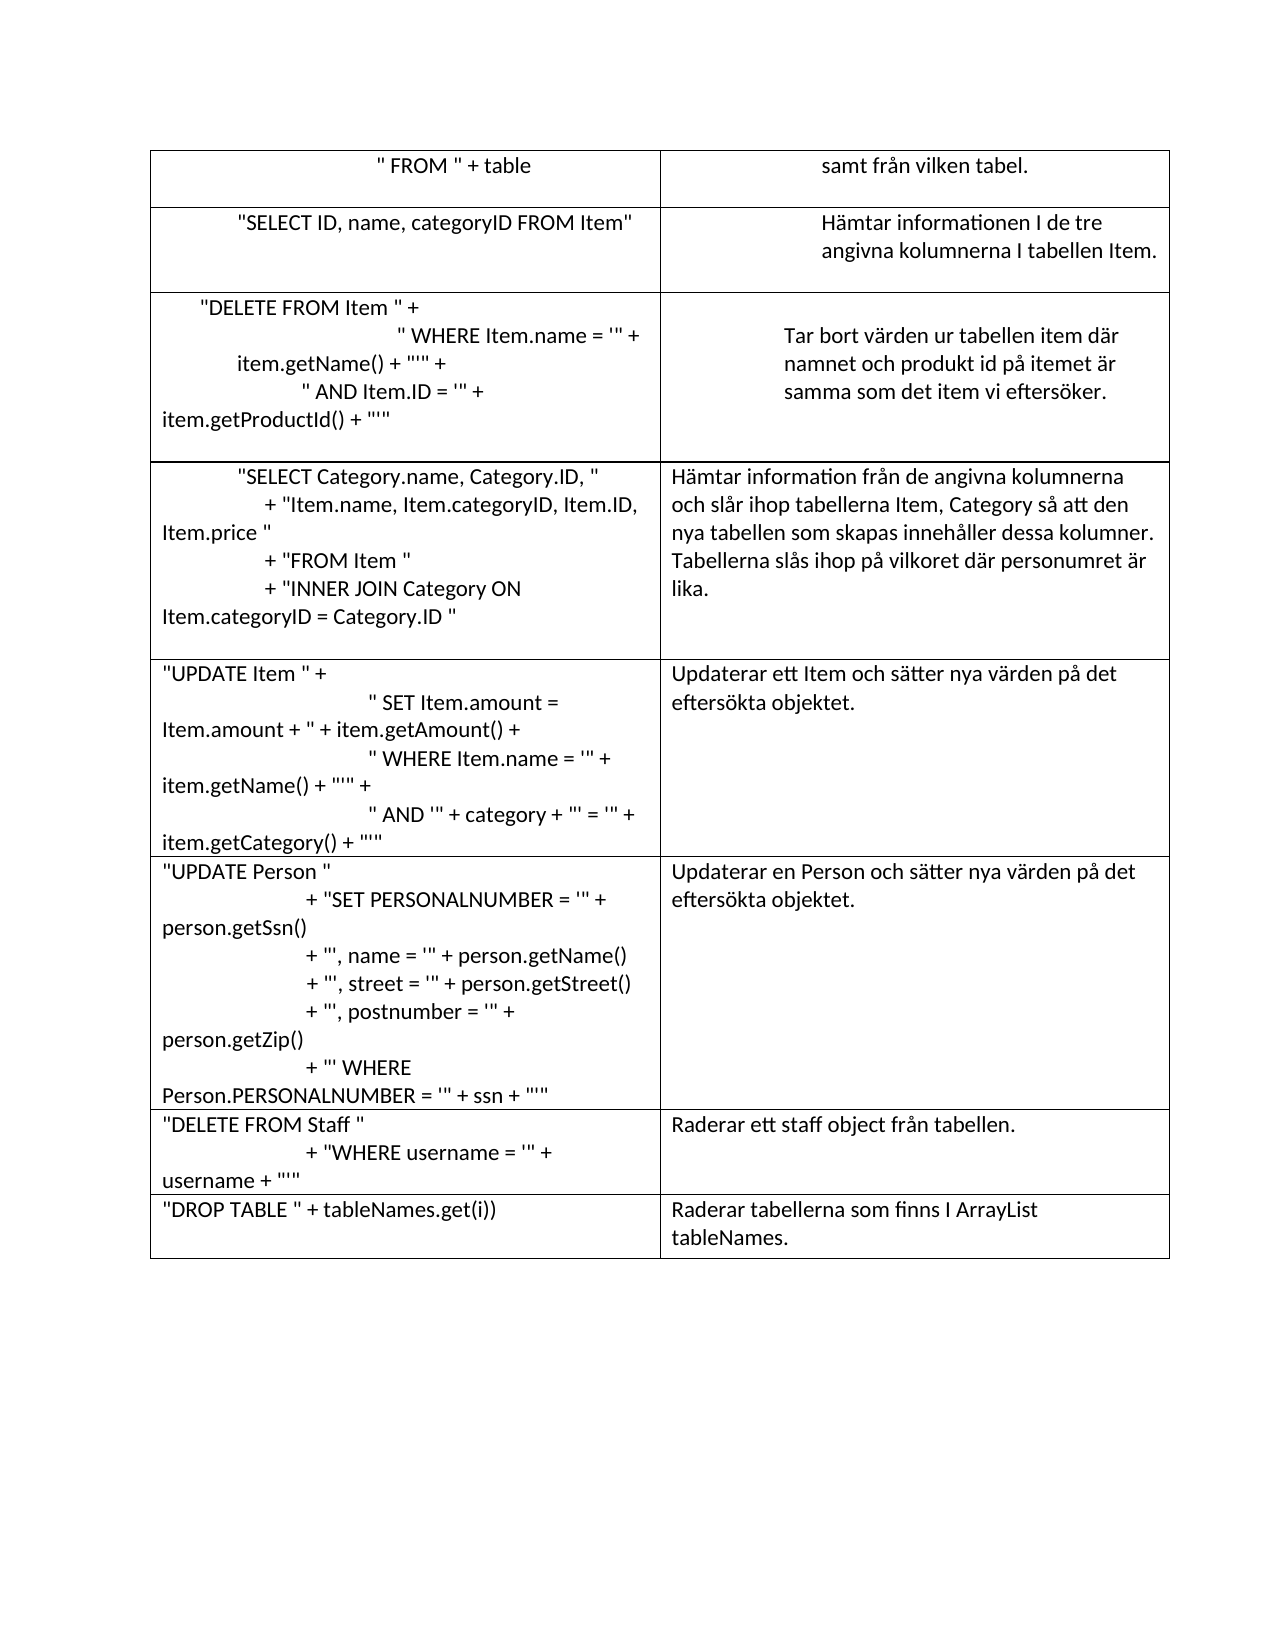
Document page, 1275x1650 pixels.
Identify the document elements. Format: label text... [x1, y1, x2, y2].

table_cell "DELETE FROM Item " + " WHERE Item.name = '" + item.getName() + "'" + " AND Item.ID = '" + item.getProductId() + "'" [151, 293, 660, 461]
table_cell "SELECT ID, name, categoryID FROM Item" [151, 208, 660, 292]
table_cell Tar bort värden ur tabellen item där namnet och produkt id på itemet är samma som det item vi eftersöker. [661, 293, 1169, 461]
table_cell Hämtar information från de angivna kolumnerna och slår ihop tabellerna Item, Category så att den nya tabellen som skapas innehåller dessa kolumner. Tabellerna slås ihop på vilkoret där personumret är lika. [661, 463, 1169, 658]
table_cell Raderar tabellerna som finns I ArrayList tableNames. [661, 1195, 1169, 1258]
table_cell "DELETE FROM Staff " + "WHERE username = '" + username + "'" [151, 1110, 660, 1194]
table_cell Updaterar en Person och sätter nya värden på det eftersökta objektet. [661, 857, 1169, 1109]
table_cell "DROP TABLE " + tableNames.get(i)) [151, 1195, 660, 1258]
table_cell Raderar ett staff object från tabellen. [661, 1110, 1169, 1194]
table_cell "SELECT Category.name, Category.ID, " + "Item.name, Item.categoryID, Item.ID, Item.price " + "FROM Item " + "INNER JOIN Category ON Item.categoryID = Category.ID " [151, 463, 660, 658]
table_cell "UPDATE Person " + "SET PERSONALNUMBER = '" + person.getSsn() + "', name = '" + person.getName() + "', street = '" + person.getStreet() + "', postnumber = '" + person.getZip() + "' WHERE Person.PERSONALNUMBER = '" + ssn + "'" [151, 857, 660, 1109]
table_cell Hämtar all information som finns i de två kolumner som är angivna samt från vilken tabel. [661, 151, 1169, 207]
table_cell Updaterar ett Item och sätter nya värden på det eftersökta objektet. [661, 660, 1169, 856]
table_cell "SELECT " + columnName1 + ", " + columnName2 + " FROM " + table [151, 151, 660, 207]
table_cell "UPDATE Item " + " SET Item.amount = Item.amount + " + item.getAmount() + " WHERE Item.name = '" + item.getName() + "'" + " AND '" + category + "' = '" + item.getCategory() + "'" [151, 660, 660, 856]
table_cell Hämtar informationen I de tre angivna kolumnerna I tabellen Item. [661, 208, 1169, 292]
